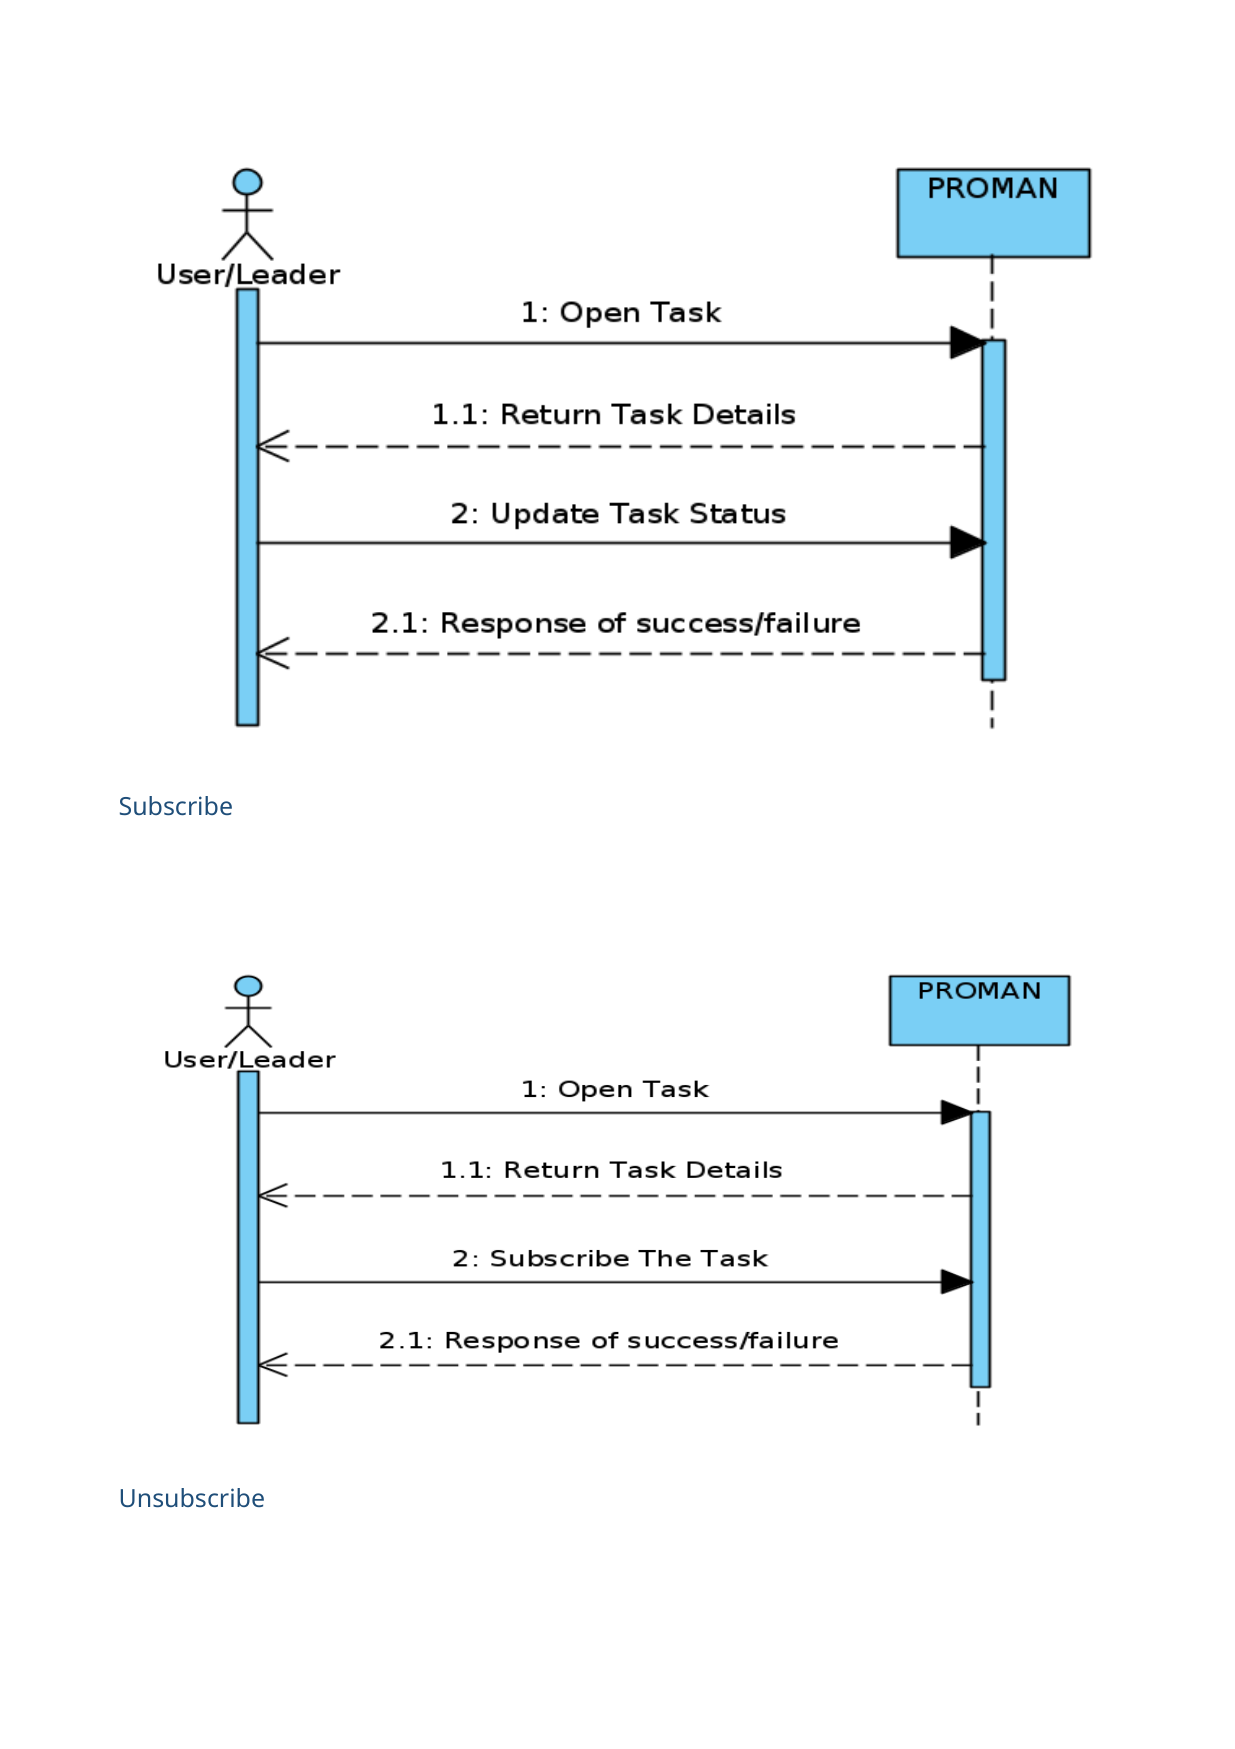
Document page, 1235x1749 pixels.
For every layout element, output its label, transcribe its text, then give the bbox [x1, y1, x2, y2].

picture [118, 118, 1141, 770]
picture [118, 931, 1122, 1462]
subtitle Subscribe [118, 789, 1110, 823]
subtitle Unsubscribe [118, 1481, 1110, 1515]
